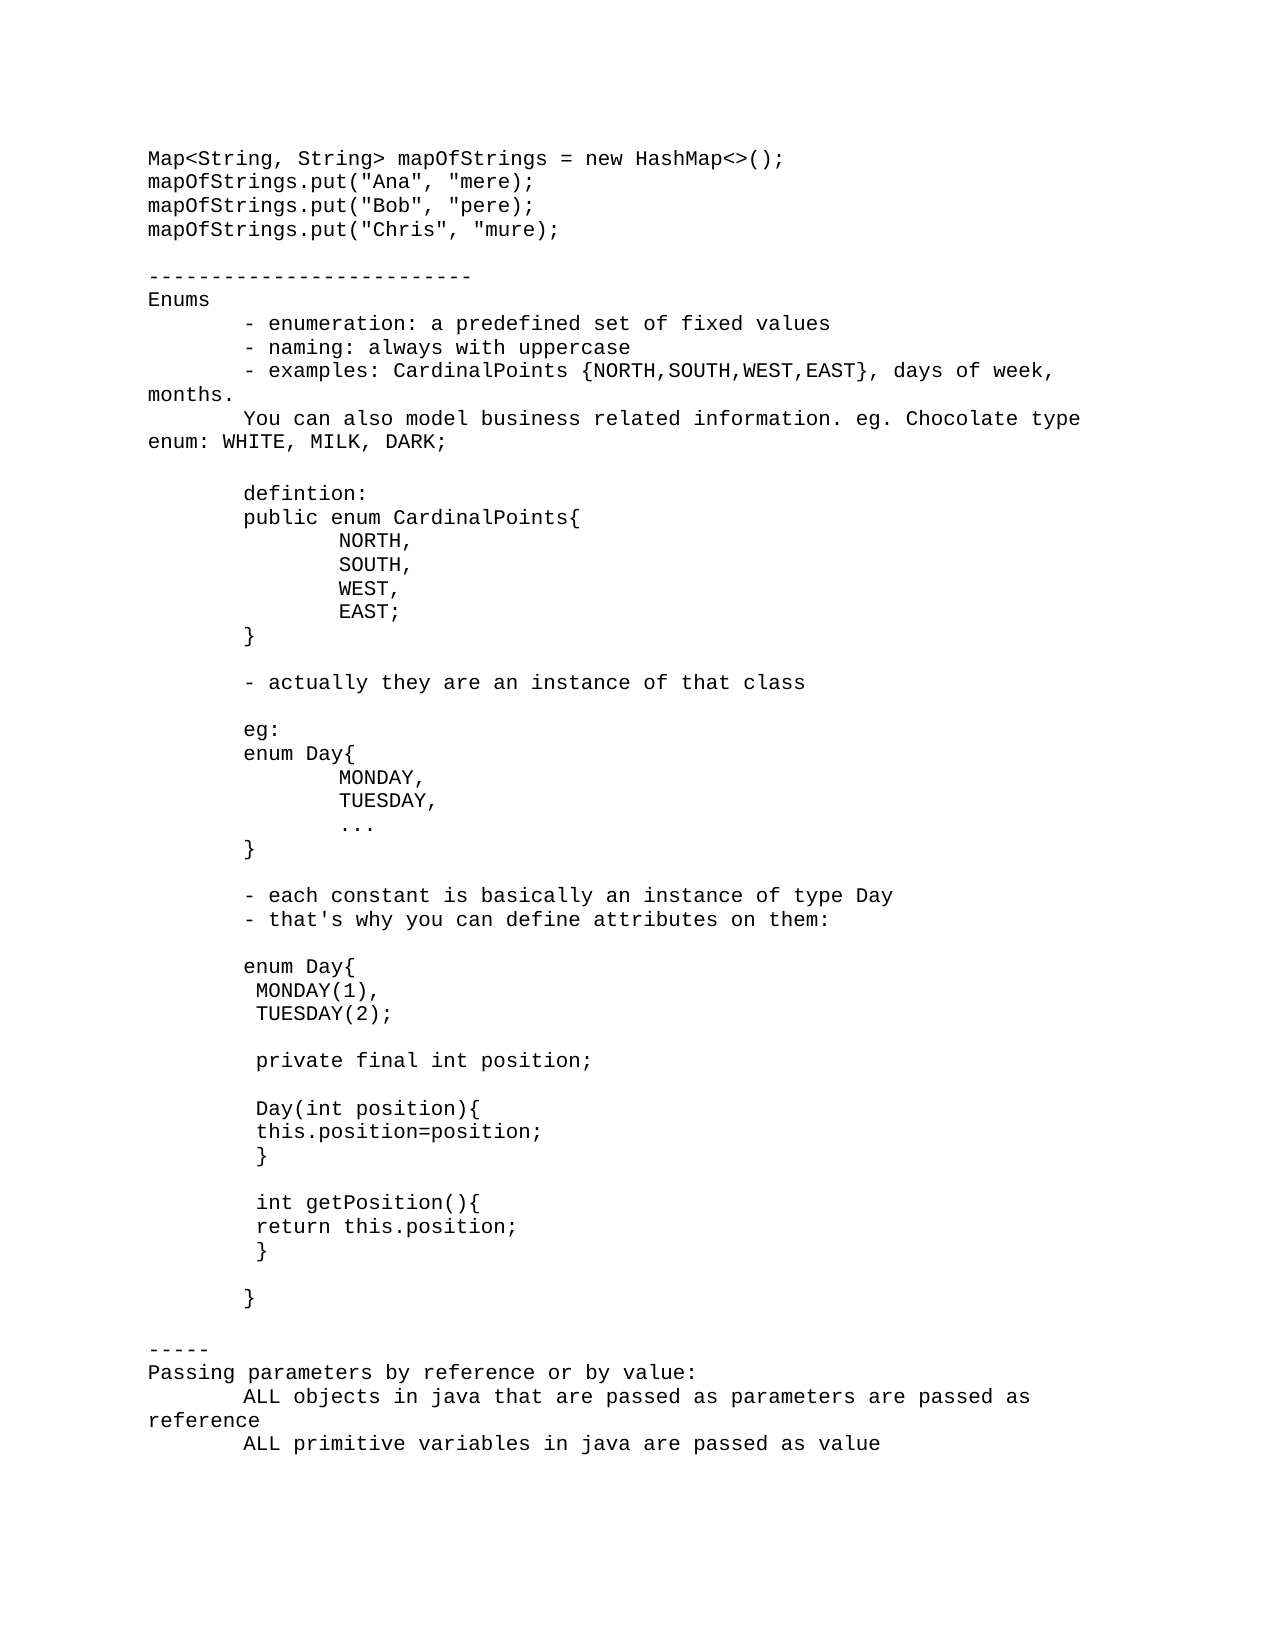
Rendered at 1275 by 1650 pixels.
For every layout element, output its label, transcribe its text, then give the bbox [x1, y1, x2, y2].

text SOUTH, [148, 554, 1127, 578]
text public enum CardinalPoints{ [148, 507, 1127, 530]
text WEST, [148, 578, 1127, 601]
text Passing parameters by reference or by value: [148, 1362, 1127, 1386]
text } [148, 1240, 1127, 1263]
text TUESDAY(2); [148, 1003, 1127, 1027]
text MONDAY(1), [148, 979, 1127, 1003]
text enum Day{ [148, 743, 1127, 767]
text mapOfStrings.put("Chris", "mure); [148, 218, 1127, 242]
text int getPosition(){ [148, 1192, 1127, 1216]
text private final int position; [148, 1051, 1127, 1074]
text TUESDAY, [148, 790, 1127, 814]
text - that's why you can define attributes on them: [148, 909, 1127, 932]
text mapOfStrings.put("Bob", "pere); [148, 195, 1127, 218]
text NORTH, [148, 530, 1127, 554]
text - naming: always with uppercase [148, 337, 1127, 360]
text mapOfStrings.put("Ana", "mere); [148, 171, 1127, 195]
text - actually they are an instance of that class [148, 672, 1127, 696]
text defintion: [148, 483, 1127, 507]
text Map<String, String> mapOfStrings = new HashMap<>(); [148, 148, 1127, 171]
text eg: [148, 719, 1127, 743]
text enum Day{ [148, 956, 1127, 979]
text EAST; [148, 601, 1127, 625]
text } [148, 1145, 1127, 1169]
text } [148, 625, 1127, 648]
text You can also model business related information. eg. Chocolate type enum: WHITE, MILK, DARK; [148, 408, 1127, 455]
text - examples: CardinalPoints {NORTH,SOUTH,WEST,EAST}, days of week, months. [148, 360, 1127, 408]
text ALL objects in java that are passed as parameters are passed as reference [148, 1386, 1127, 1433]
text - enumeration: a predefined set of fixed values [148, 313, 1127, 337]
text ----- [148, 1339, 1127, 1362]
text -------------------------- [148, 266, 1127, 289]
text MONDAY, [148, 767, 1127, 790]
text - each constant is basically an instance of type Day [148, 885, 1127, 909]
text ALL primitive variables in java are passed as value [148, 1433, 1127, 1457]
text ... [148, 814, 1127, 838]
text return this.position; [148, 1216, 1127, 1240]
text Enums [148, 289, 1127, 313]
text } [148, 1287, 1127, 1311]
text this.position=position; [148, 1121, 1127, 1145]
text } [148, 838, 1127, 861]
text Day(int position){ [148, 1098, 1127, 1121]
